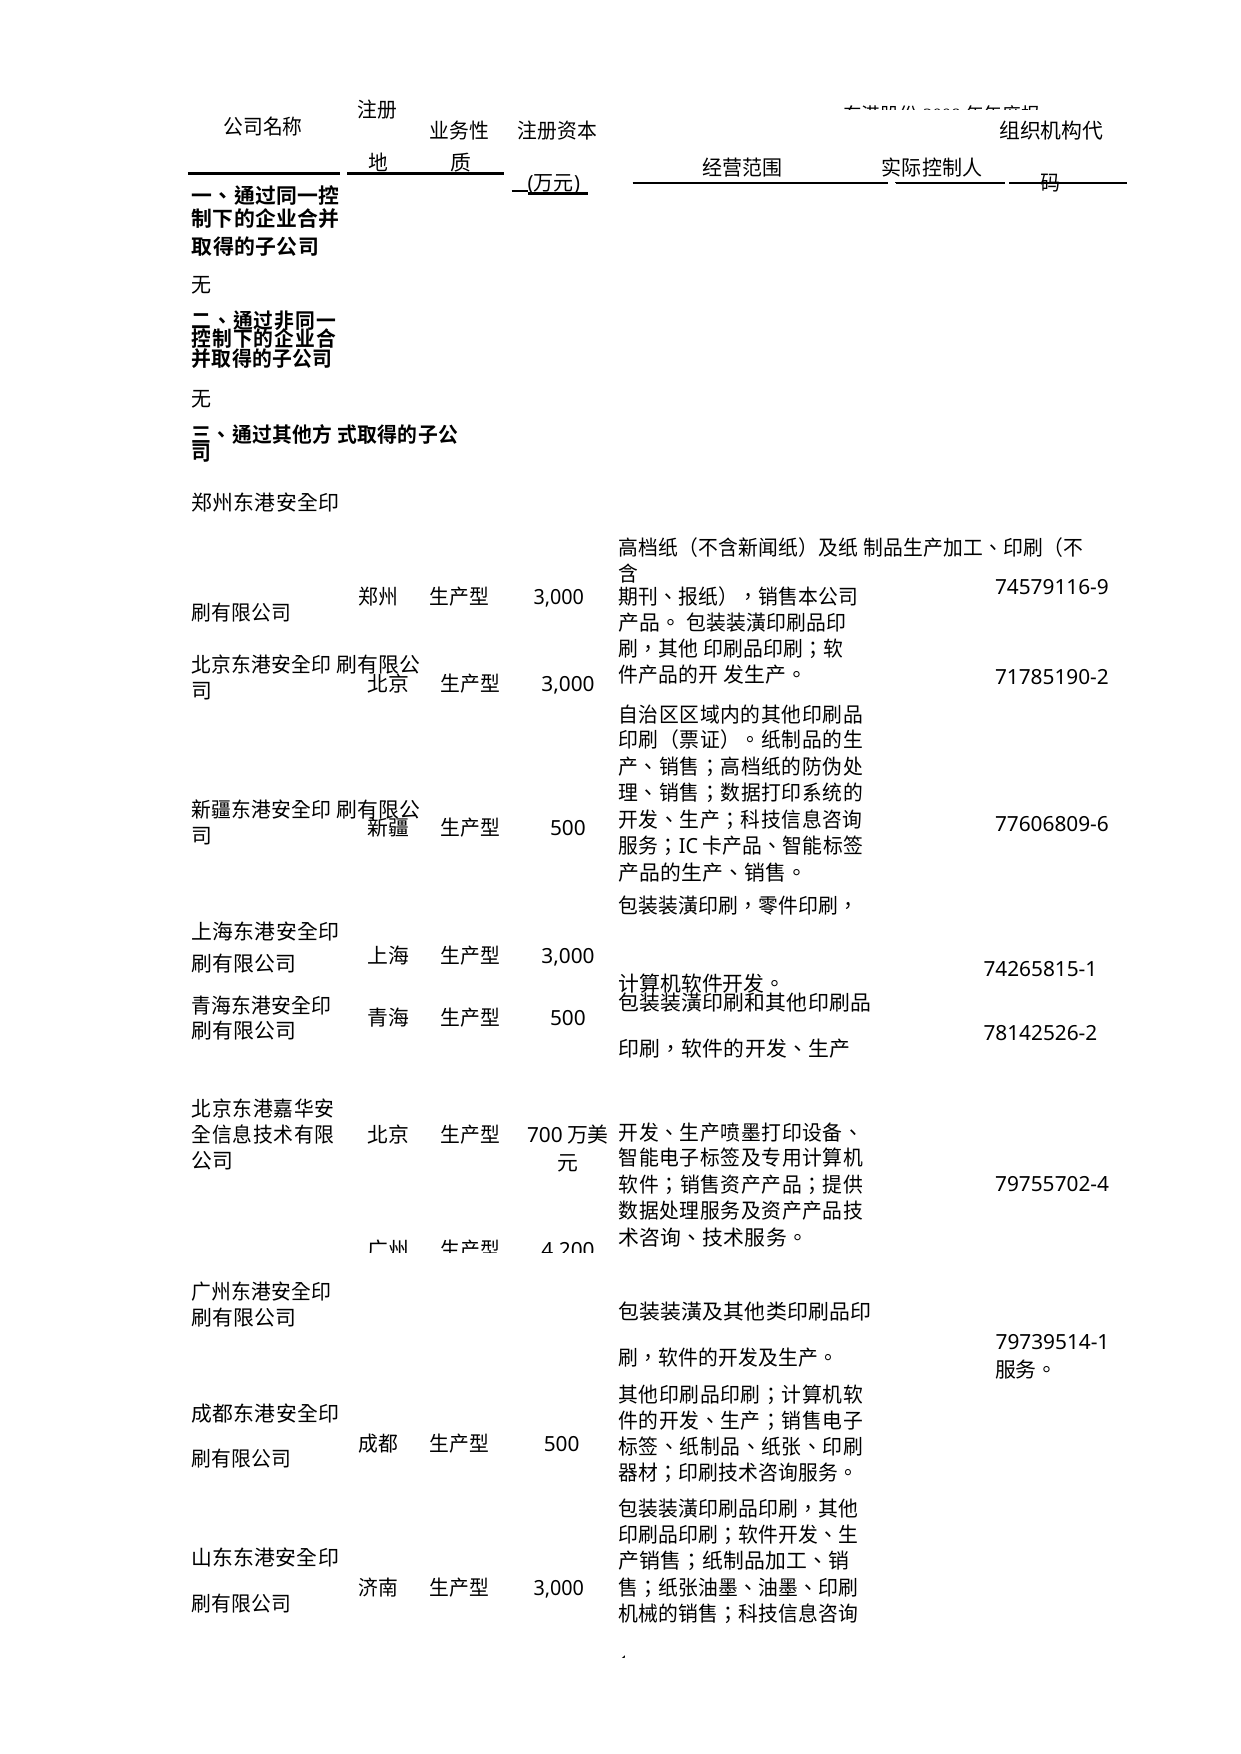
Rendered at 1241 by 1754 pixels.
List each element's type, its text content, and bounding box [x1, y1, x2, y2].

text 无 [192, 270, 501, 299]
text 郑州东港安全印 [192, 495, 501, 514]
text 刷有限公司 [192, 949, 334, 978]
text 包装装潢及其他类印刷品印 [618, 1303, 1121, 1323]
text 其他印刷品印刷；计算机软 件的开发、生产；销售电子 标签、纸制品、纸张、印刷 器材；印刷技术咨询服务。 [618, 1382, 863, 1485]
text 业务性 [429, 123, 491, 142]
text 印刷，软件的开发、生产 78142526-2 [618, 1014, 1121, 1047]
text 组织机构代 [999, 123, 1121, 142]
text (万元) 经营范围 实际控制人 码 [511, 148, 1097, 182]
text 北京东港安全印 刷有限公司 [192, 652, 434, 703]
text 制下的企业合并 [192, 214, 501, 230]
text 期刊、报纸），销售本公司 [618, 586, 863, 609]
text 注册资本 [517, 123, 599, 142]
text 77606809-6 [995, 809, 1121, 837]
text 山东东港安全印 [192, 1550, 584, 1570]
text 刷有限公司 成都 生产型 500 [192, 1425, 584, 1458]
text 刷，软件的开发及生产。 79739514-1 [618, 1323, 1121, 1356]
text 刷有限公司 济南 生产型 3,000 [192, 1570, 584, 1602]
text 成都东港安全印 [192, 1405, 584, 1425]
text 新疆东港安全印 刷有限公司 [192, 797, 434, 848]
text 取得的子公司 [192, 230, 501, 261]
text 开发、生产喷墨打印设备、 智能电子标签及专用计算机 软件；销售资产产品；提供 数据处理服务及资产产品技 术咨询、技术服务。 [618, 1119, 863, 1251]
text 高档纸（不含新闻纸）及纸 制品生产加工、印刷（不含 [618, 534, 1097, 586]
text 无 [192, 384, 501, 412]
text 地 质 一、通过同一控 [188, 148, 501, 209]
text 刷有限公司 郑州 生产型 3,000 [192, 586, 584, 609]
text 自治区区域内的其他印刷品 印刷（票证）。纸制品的生 产、销售；高档纸的防伪处 理、销售；数据打印系统的 开发、生产；科技信息咨询 服务；IC卡产品、智能标签 产品的生产、销售。 [618, 701, 863, 886]
text 包装装潢印刷和其他印刷品 [618, 994, 1121, 1014]
text 广州东港安全印 刷有限公司 [192, 1279, 334, 1331]
text 计算机软件开发。 74265815-1 [618, 949, 1121, 983]
text 71785190-2 [995, 662, 1121, 690]
text 产品。 包装装潢印刷品印刷，其他 印刷品印刷；软件产品的开 发生产。 [618, 609, 863, 689]
text 上海东港安全印 [192, 924, 584, 943]
text 包装装潢印刷品印刷，其他 印刷品印刷；软件开发、生 产销售；纸制品加工、销 售；纸张油墨、油墨、印刷 机械的销售；科技信息咨询 服务。 [618, 1496, 863, 1628]
text 包装装潢印刷，零件印刷， [618, 898, 863, 917]
text 北京东港嘉华安 全信息技术有限 公司 [192, 1096, 334, 1175]
text 青海东港安全印 刷有限公司 [192, 993, 334, 1044]
text 公司名称 注册 [223, 119, 400, 138]
text 三、通过其他方 式取得的子公司 [192, 427, 471, 467]
text 79755702-4 [995, 1169, 1121, 1197]
text 二、通过非同一 控制下的企业合 并取得的子公司 [192, 313, 336, 373]
